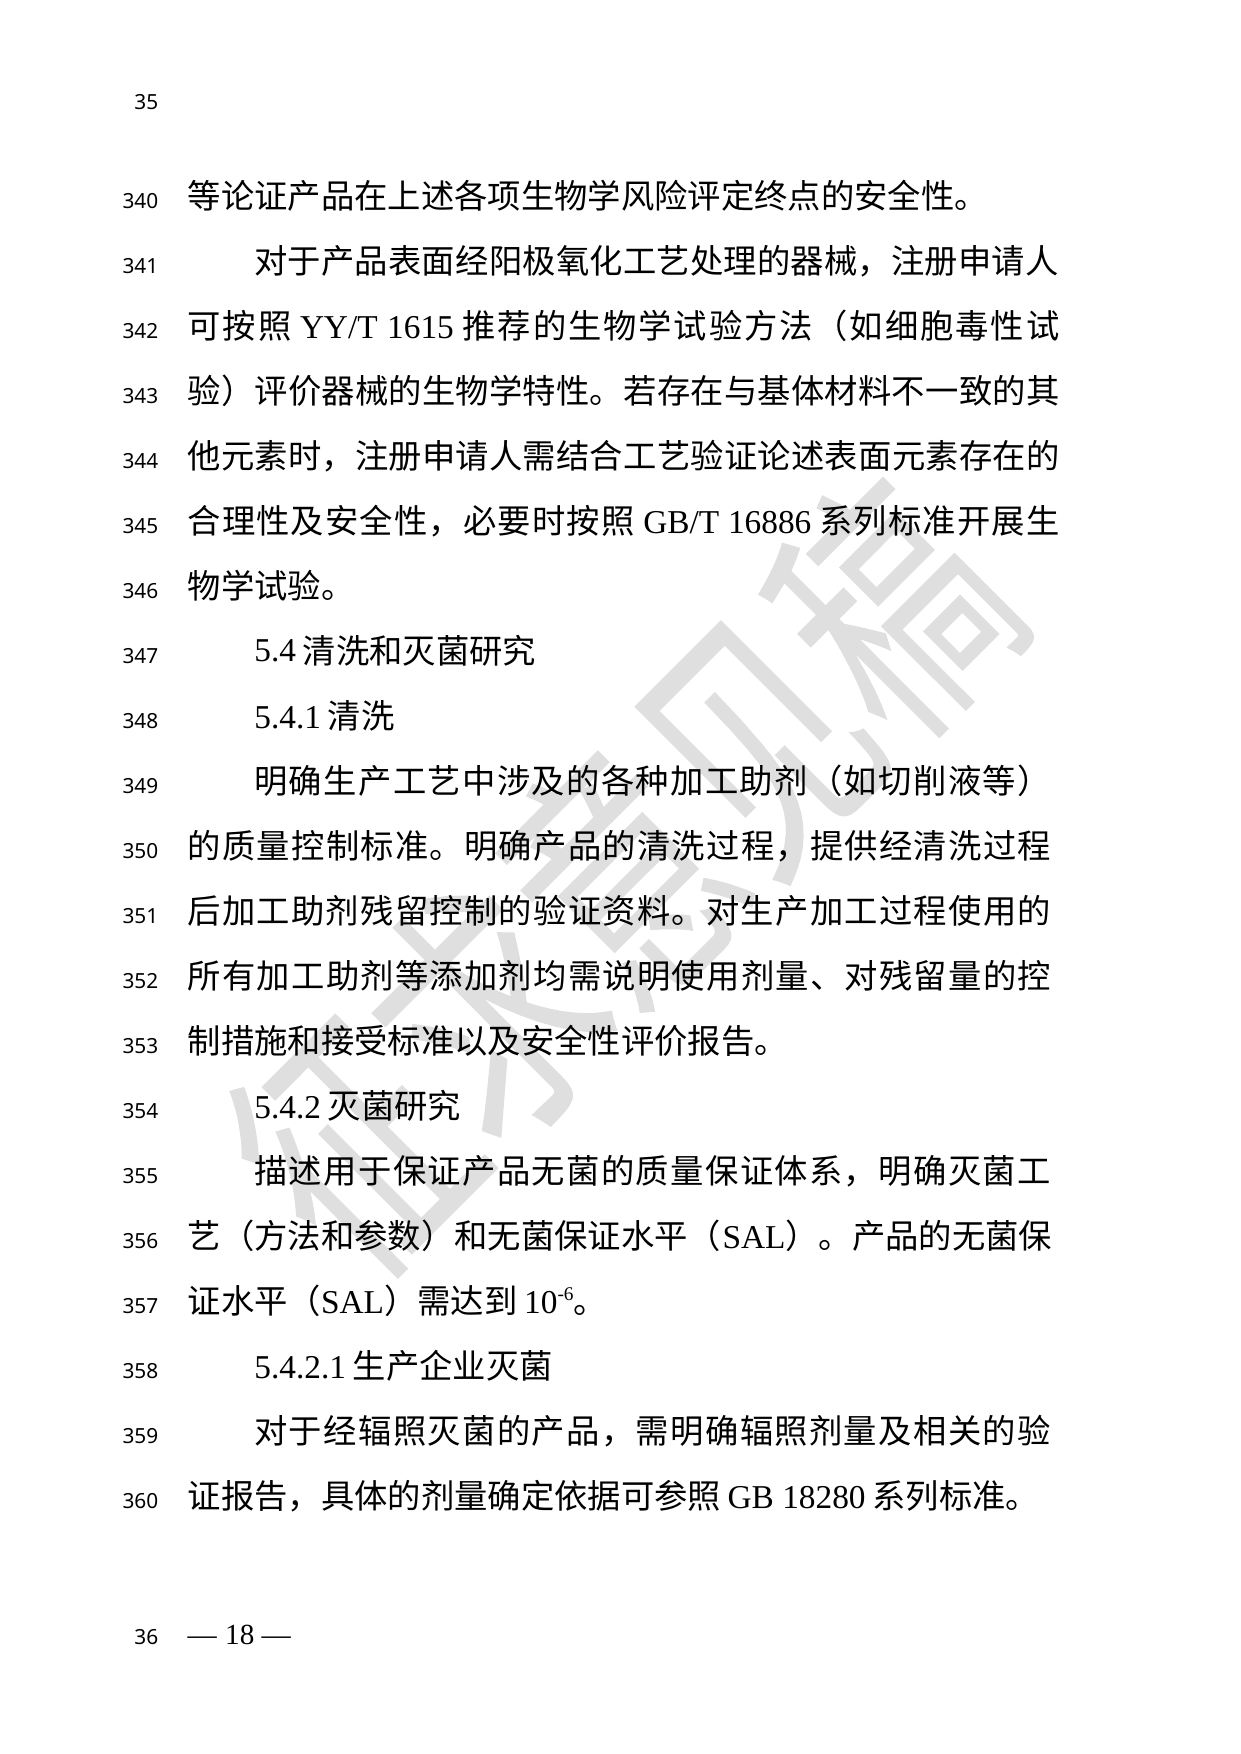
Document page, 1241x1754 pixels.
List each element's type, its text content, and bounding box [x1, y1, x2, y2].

text 明确生产工艺中涉及的各种加工助剂（如切削液等）的质量控制标准。明确产品的清洗过程，提供经清洗过程后加工助剂残留控制的验证资料。对生产加工过程使用的所有加工助剂等添加剂均需说明使用剂量、对残留量的控制措施和接受标准以及安全性评价报告。 [187, 747, 1053, 1072]
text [187, 162, 1060, 227]
text 5.4清洗和灭菌研究 [187, 617, 1053, 682]
text 5.4.2.1生产企业灭菌 [187, 1332, 1053, 1397]
text 描述用于保证产品无菌的质量保证体系，明确灭菌工艺（方法和参数）和无菌保证水平（SAL）。产品的无菌保证水平（SAL）需达到10-6。 [187, 1137, 1053, 1332]
text 对于产品表面经阳极氧化工艺处理的器械，注册申请人可按照YY/T 1615推荐的生物学试验方法（如细胞毒性试验）评价器械的生物学特性。若存在与基体材料不一致的其他元素时，注册申请人需结合工艺验证论述表面元素存在的合理性及安全性，必要时按照GB/T 16886系列标准开展生物学试验。 [187, 227, 1060, 617]
text 5.4.2灭菌研究 [187, 1072, 1053, 1137]
text 对于经辐照灭菌的产品，需明确辐照剂量及相关的验证报告，具体的剂量确定依据可参照GB 18280系列标准。 [187, 1397, 1053, 1527]
text 5.4.1清洗 [187, 682, 1053, 747]
